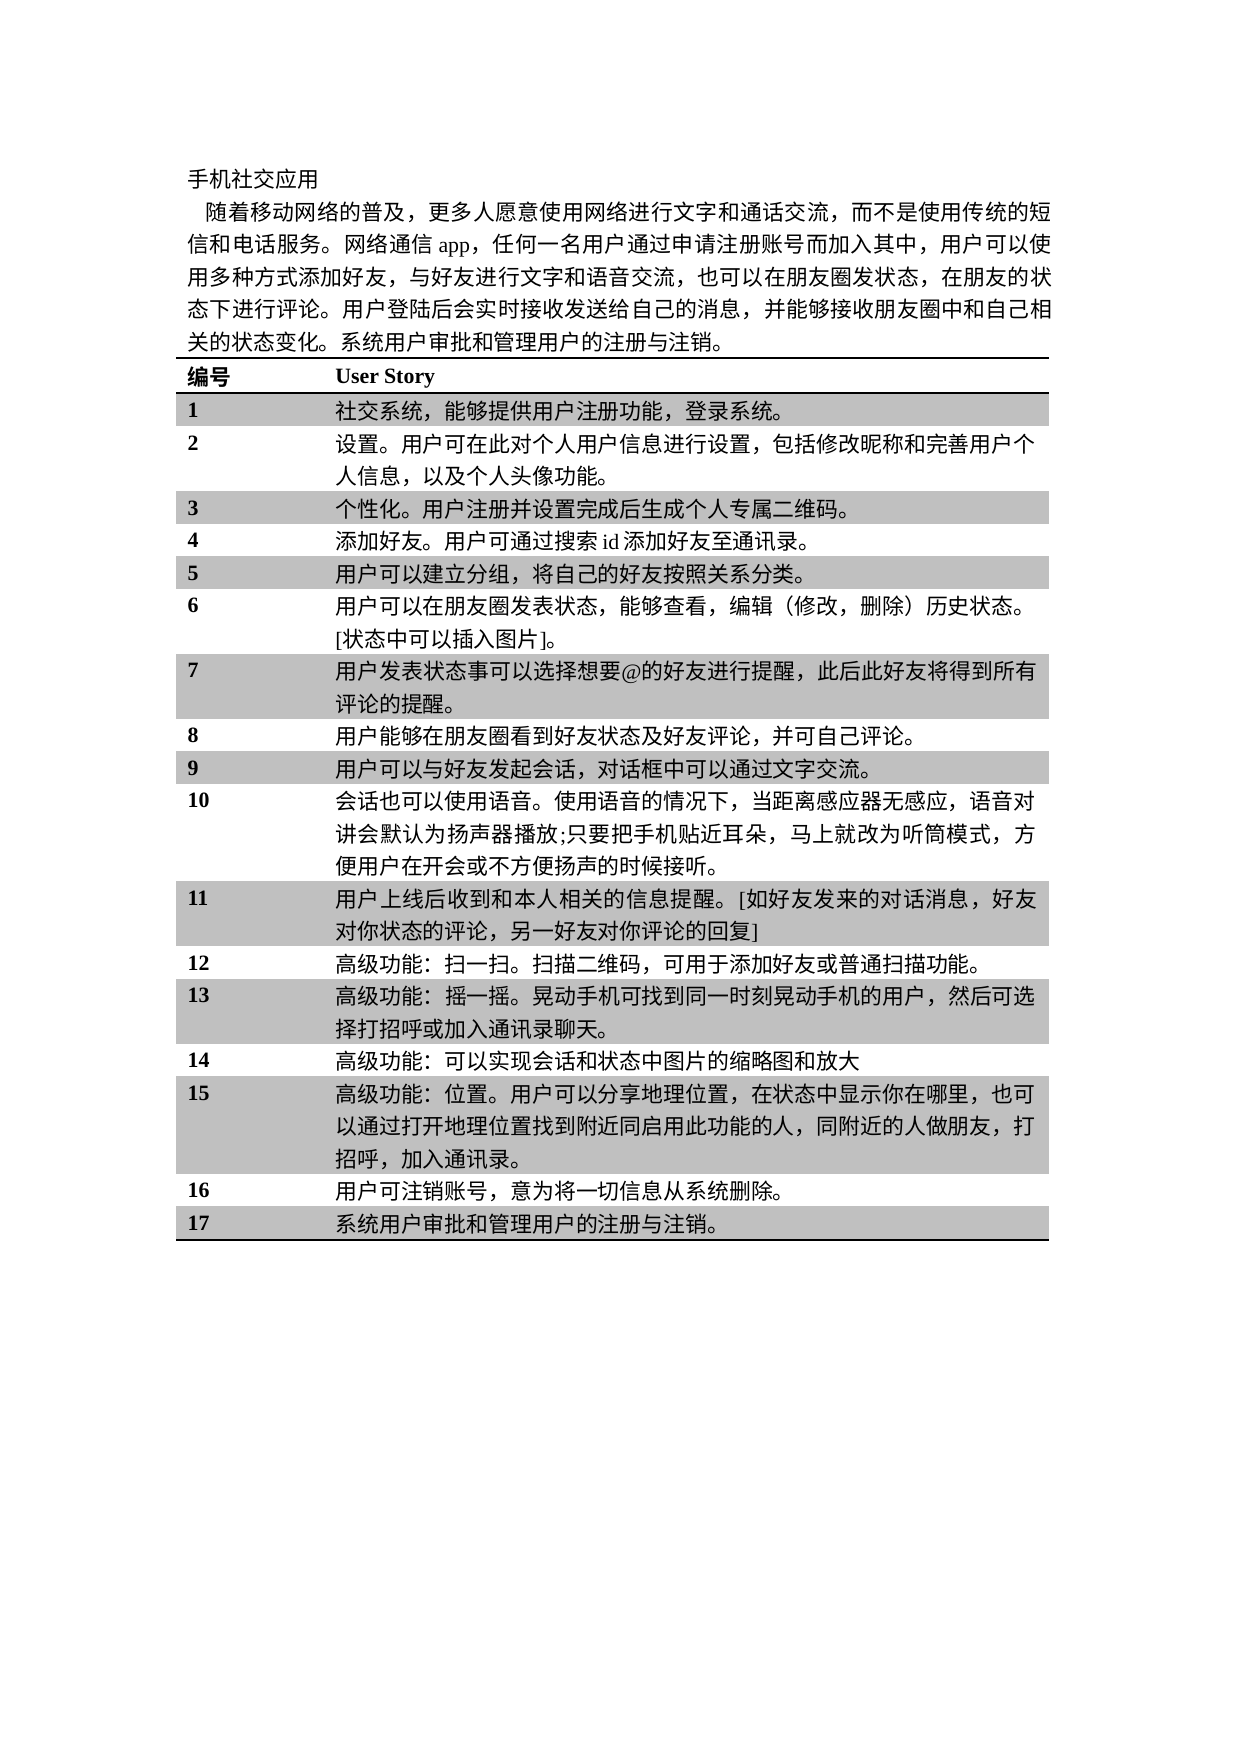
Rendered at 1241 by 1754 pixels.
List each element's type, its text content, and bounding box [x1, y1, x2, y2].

table_cell 系统用户审批和管理用户的注册与注销。 [324, 1206, 1049, 1239]
table_cell 14 [176, 1044, 324, 1076]
text 手机社交应用 [187, 162, 1053, 194]
table_cell 设置。用户可在此对个人用户信息进行设置，包括修改昵称和完善用户个人信息，以及个人头像功能。 [324, 426, 1049, 491]
table_header 编号 [176, 359, 324, 392]
table_cell 用户可注销账号，意为将一切信息从系统删除。 [324, 1174, 1049, 1206]
table_header User Story [324, 359, 1049, 392]
table_cell 高级功能：位置。用户可以分享地理位置，在状态中显示你在哪里，也可以通过打开地理位置找到附近同启用此功能的人，同附近的人做朋友，打招呼，加入通讯录。 [324, 1076, 1049, 1174]
table_cell 17 [176, 1206, 324, 1239]
table_cell 个性化。用户注册并设置完成后生成个人专属二维码。 [324, 491, 1049, 524]
table_cell 用户能够在朋友圈看到好友状态及好友评论，并可自己评论。 [324, 719, 1049, 751]
table_cell 用户可以与好友发起会话，对话框中可以通过文字交流。 [324, 751, 1049, 784]
table_cell 用户发表状态事可以选择想要@的好友进行提醒，此后此好友将得到所有评论的提醒。 [324, 654, 1049, 719]
table_cell 9 [176, 751, 324, 784]
table_cell 会话也可以使用语音。使用语音的情况下，当距离感应器无感应，语音对讲会默认为扬声器播放;只要把手机贴近耳朵，马上就改为听筒模式，方便用户在开会或不方便扬声的时候接听。 [324, 784, 1049, 881]
table_cell 用户上线后收到和本人相关的信息提醒。[如好友发来的对话消息，好友对你状态的评论，另一好友对你评论的回复] [324, 881, 1049, 946]
table_cell 7 [176, 654, 324, 719]
table_cell 1 [176, 394, 324, 426]
table_cell 2 [176, 426, 324, 491]
table_cell 11 [176, 881, 324, 946]
table_cell 12 [176, 946, 324, 979]
table_cell 3 [176, 491, 324, 524]
table_cell 高级功能：可以实现会话和状态中图片的缩略图和放大 [324, 1044, 1049, 1076]
table_cell 添加好友。用户可通过搜索id添加好友至通讯录。 [324, 524, 1049, 556]
table_cell 13 [176, 979, 324, 1044]
table_cell 16 [176, 1174, 324, 1206]
table_cell 用户可以在朋友圈发表状态，能够查看，编辑（修改，删除）历史状态。[状态中可以插入图片]。 [324, 589, 1049, 654]
table_cell 8 [176, 719, 324, 751]
table_cell 社交系统，能够提供用户注册功能，登录系统。 [324, 394, 1049, 426]
table_cell 6 [176, 589, 324, 654]
table_cell 10 [176, 784, 324, 881]
text 随着移动网络的普及，更多人愿意使用网络进行文字和通话交流，而不是使用传统的短信和电话服务。网络通信app，任何一名用户通过申请注册账号而加入其中，用户可以使用多种方式添加好友，与好友进行文字和语音交流，也可以在朋友圈发状态，在朋友的状态下进行评论。用户登陆后会实时接收发送给自己的消息，并能够接收朋友圈中和自己相关的状态变化。系统用户审批和管理用户的注册与注销。 [187, 194, 1053, 357]
table_cell 高级功能：摇一摇。晃动手机可找到同一时刻晃动手机的用户，然后可选择打招呼或加入通讯录聊天。 [324, 979, 1049, 1044]
table_cell 高级功能：扫一扫。扫描二维码，可用于添加好友或普通扫描功能。 [324, 946, 1049, 979]
table_cell 5 [176, 556, 324, 589]
table_cell 4 [176, 524, 324, 556]
table_cell 用户可以建立分组，将自己的好友按照关系分类。 [324, 556, 1049, 589]
table_cell 15 [176, 1076, 324, 1174]
